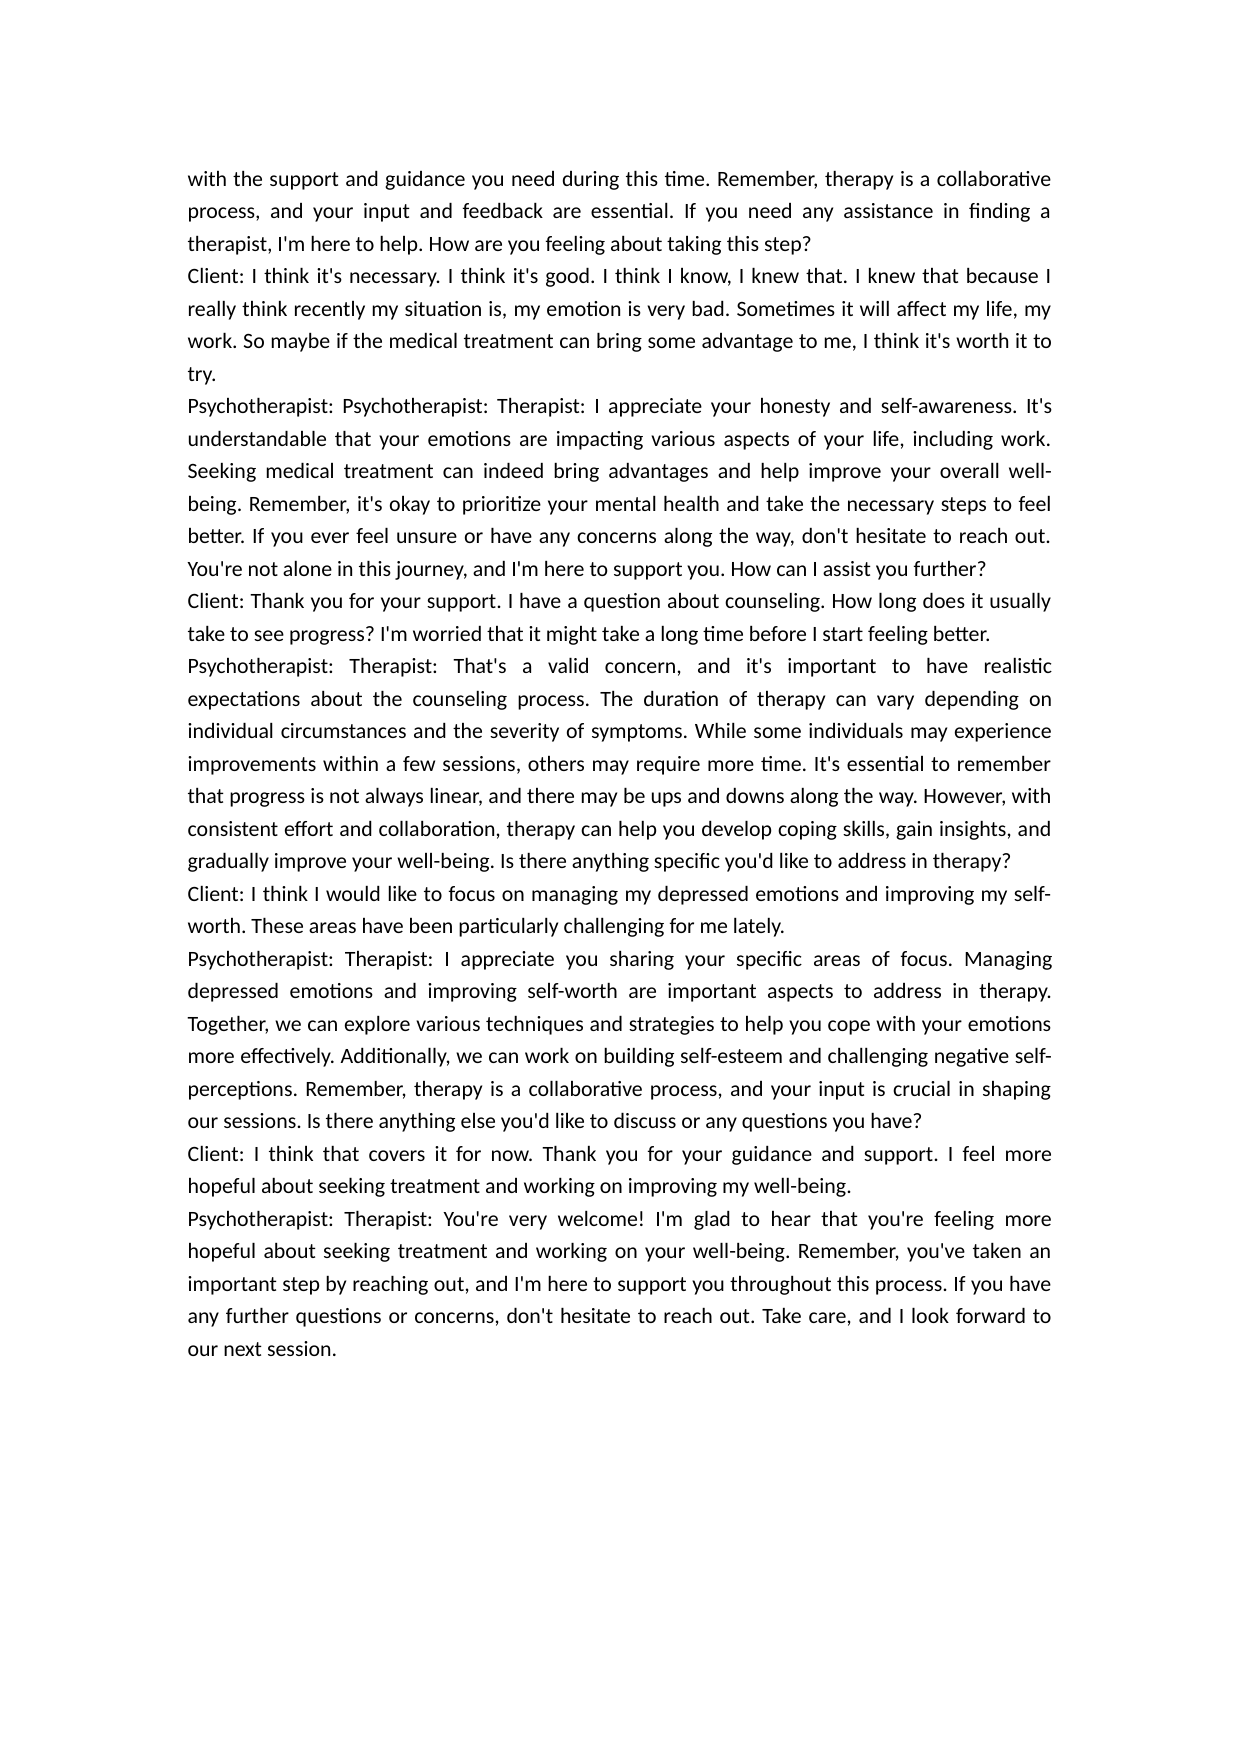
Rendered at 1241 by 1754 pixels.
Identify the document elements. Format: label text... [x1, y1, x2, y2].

text Client: I think I would like to focus on managing my depressed emotions and improving my self-worth. These areas have been particularly challenging for me lately. [187, 877, 1053, 942]
text Client: I think it's necessary. I think it's good. I think I know, I knew that. I knew that because I really think recently my situation is, my emotion is very bad. Sometimes it will affect my life, my work. So maybe if the medical treatment can bring some advantage to me, I think it's worth it to try. [187, 259, 1053, 389]
text Psychotherapist: Therapist: I appreciate you sharing your specific areas of focus. Managing depressed emotions and improving self-worth are important aspects to address in therapy. Together, we can explore various techniques and strategies to help you cope with your emotions more effectively. Additionally, we can work on building self-esteem and challenging negative self-perceptions. Remember, therapy is a collaborative process, and your input is crucial in shaping our sessions. Is there anything else you'd like to discuss or any questions you have? [187, 942, 1053, 1137]
text Psychotherapist: Therapist: That's a valid concern, and it's important to have realistic expectations about the counseling process. The duration of therapy can vary depending on individual circumstances and the severity of symptoms. While some individuals may experience improvements within a few sessions, others may require more time. It's essential to remember that progress is not always linear, and there may be ups and downs along the way. However, with consistent effort and collaboration, therapy can help you develop coping skills, gain insights, and gradually improve your well-being. Is there anything specific you'd like to address in therapy? [187, 649, 1053, 877]
text Client: Thank you for your support. I have a question about counseling. How long does it usually take to see progress? I'm worried that it might take a long time before I start feeling better. [187, 584, 1053, 649]
text Client: I think that covers it for now. Thank you for your guidance and support. I feel more hopeful about seeking treatment and working on improving my well-being. [187, 1137, 1053, 1202]
text Psychotherapist: Therapist: You're very welcome! I'm glad to hear that you're feeling more hopeful about seeking treatment and working on your well-being. Remember, you've taken an important step by reaching out, and I'm here to support you throughout this process. If you have any further questions or concerns, don't hesitate to reach out. Take care, and I look forward to our next session. [187, 1202, 1053, 1364]
text Psychotherapist: Psychotherapist: Therapist: I appreciate your honesty and self-awareness. It's understandable that your emotions are impacting various aspects of your life, including work. Seeking medical treatment can indeed bring advantages and help improve your overall well-being. Remember, it's okay to prioritize your mental health and take the necessary steps to feel better. If you ever feel unsure or have any concerns along the way, don't hesitate to reach out. You're not alone in this journey, and I'm here to support you. How can I assist you further? [187, 389, 1053, 584]
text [187, 162, 1053, 259]
